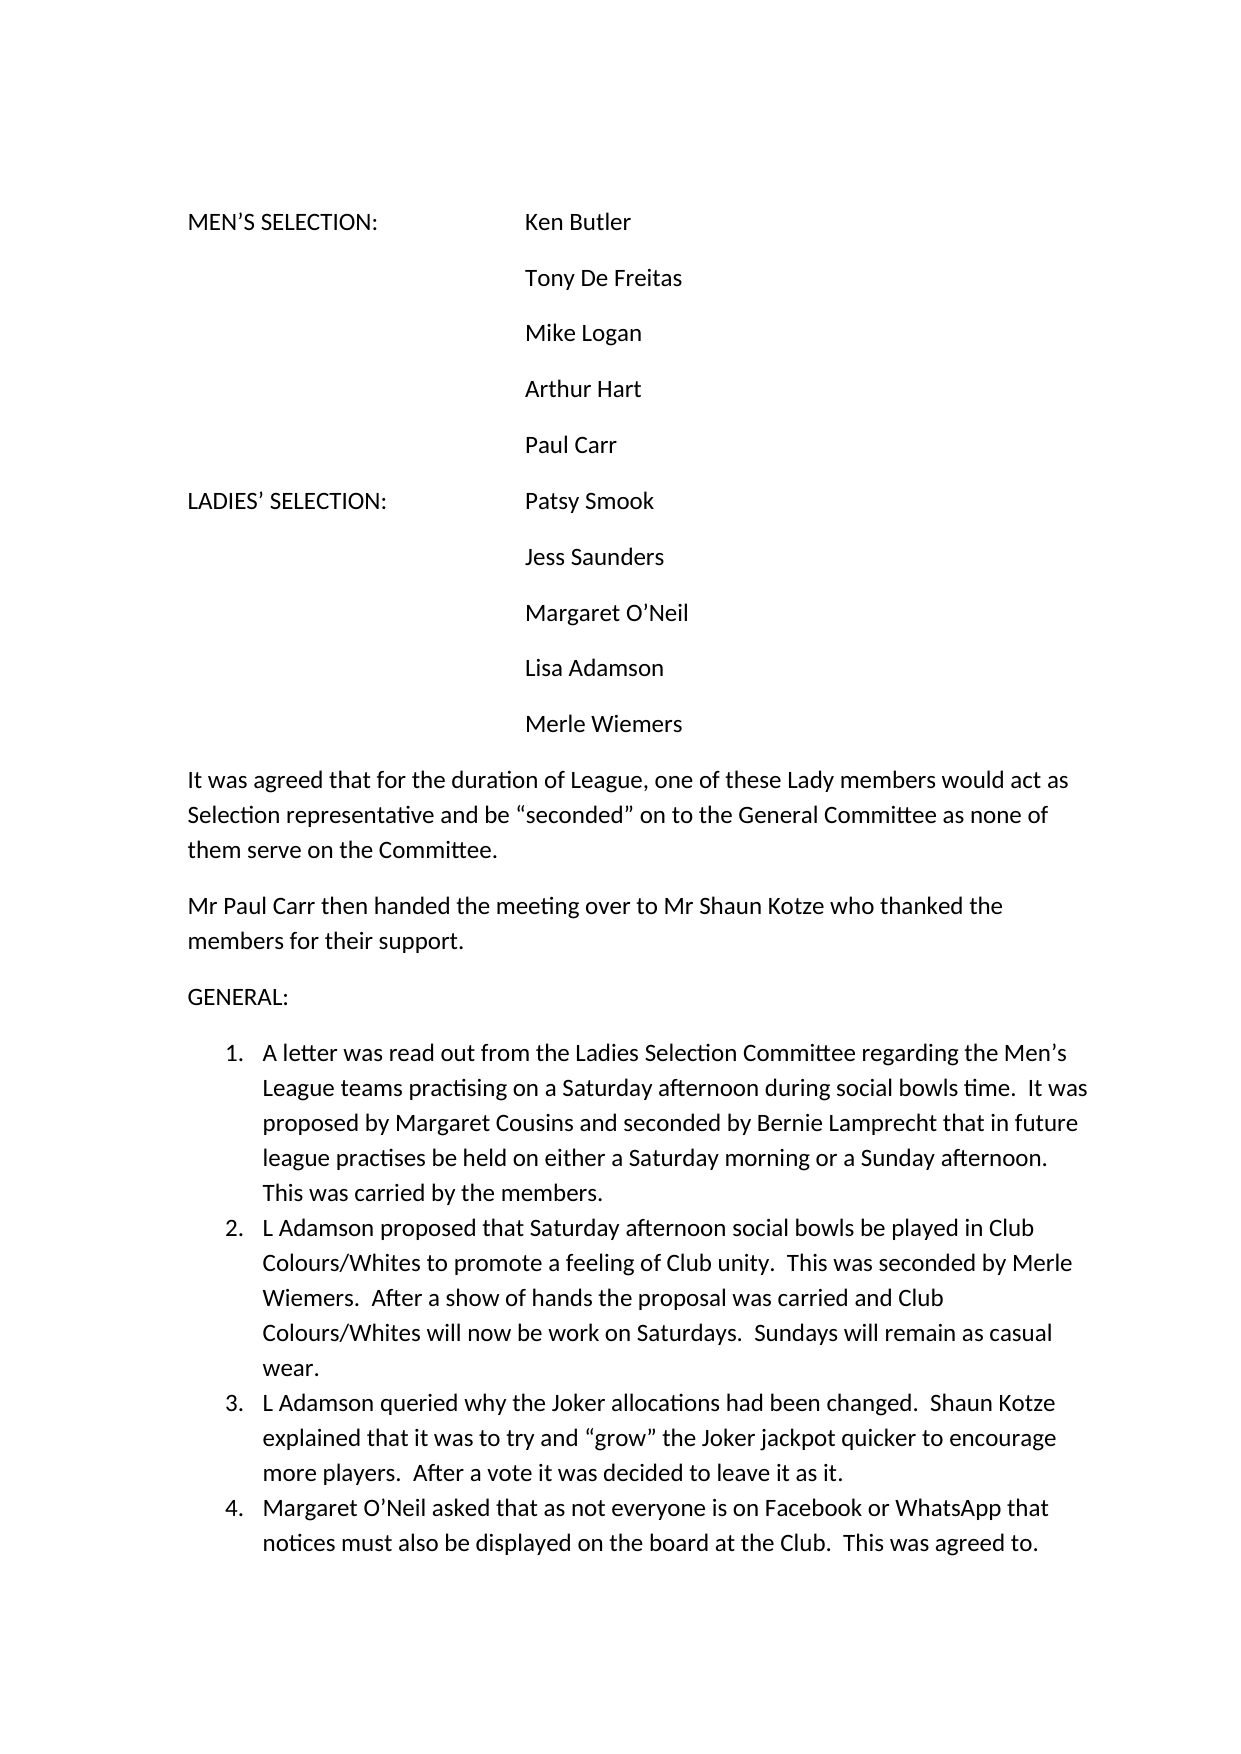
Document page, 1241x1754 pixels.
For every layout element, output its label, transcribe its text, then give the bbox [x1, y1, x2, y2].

list L Adamson proposed that Saturday afternoon social bowls be played in Club Colours/Whites to promote a feeling of Club unity. This was seconded by Merle Wiemers. After a show of hands the proposal was carried and Club Colours/Whites will now be work on Saturdays. Sundays will remain as casual wear. [225, 1212, 1090, 1382]
text Arthur Hart [187, 373, 1090, 404]
text Tony De Freitas [187, 262, 1090, 292]
text Merle Wiemers [187, 708, 1090, 739]
text Margaret O’Neil [187, 597, 1090, 627]
text Lisa Adamson [187, 652, 1090, 683]
list Margaret O’Neil asked that as not everyone is on Facebook or WhatsApp that notices must also be displayed on the board at the Club. This was agreed to. [225, 1492, 1090, 1557]
text It was agreed that for the duration of League, one of these Lady members would act as Selection representative and be “seconded” on to the General Committee as none of them serve on the Committee. [187, 764, 1090, 865]
text Mr Paul Carr then handed the meeting over to Mr Shaun Kotze who thanked the members for their support. [187, 890, 1090, 956]
list L Adamson queried why the Joker allocations had been changed. Shaun Kotze explained that it was to try and “grow” the Joker jackpot quicker to encourage more players. After a vote it was decided to leave it as it. [225, 1387, 1090, 1487]
text GENERAL: [187, 981, 1090, 1011]
list A letter was read out from the Ladies Selection Committee regarding the Men’s League teams practising on a Saturday afternoon during social bowls time. It was proposed by Margaret Cousins and seconded by Bernie Lamprecht that in future league practises be held on either a Saturday morning or a Sunday afternoon. This was carried by the members. [225, 1037, 1090, 1207]
text Jess Saunders [187, 541, 1090, 571]
text LADIES’ SELECTION: Patsy Smook [187, 485, 1090, 516]
text Mike Logan [187, 317, 1090, 348]
text Paul Carr [187, 429, 1090, 460]
text MEN’S SELECTION: Ken Butler [187, 206, 1090, 236]
